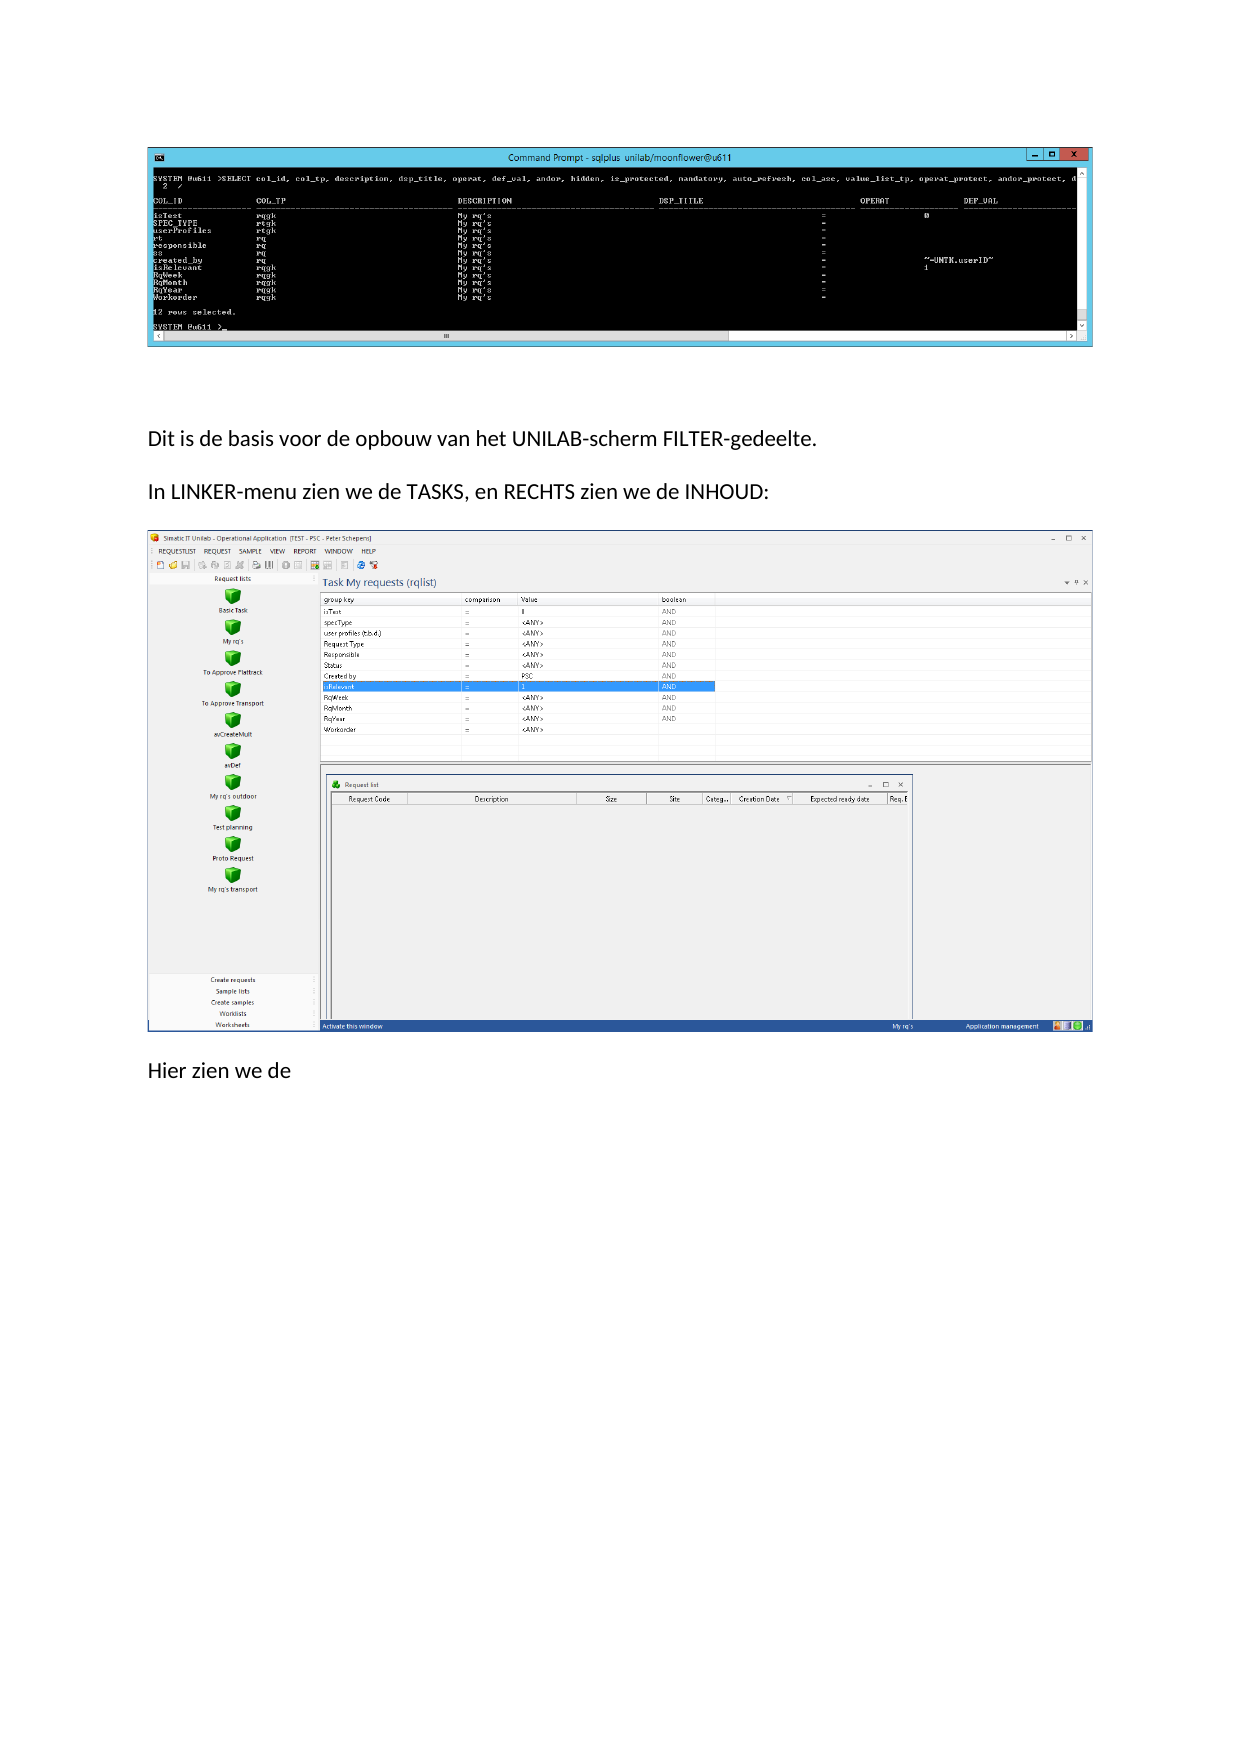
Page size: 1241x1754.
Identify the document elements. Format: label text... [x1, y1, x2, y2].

text In LINKER-menu zien we de TASKS, en RECHTS zien we de INHOUD: [148, 477, 1093, 505]
picture [147, 530, 1093, 1032]
text Dit is de basis voor de opbouw van het UNILAB-scherm FILTER-gedeelte. [148, 424, 1093, 452]
picture [147, 147, 1093, 347]
text Hier zien we de [148, 1057, 1093, 1085]
